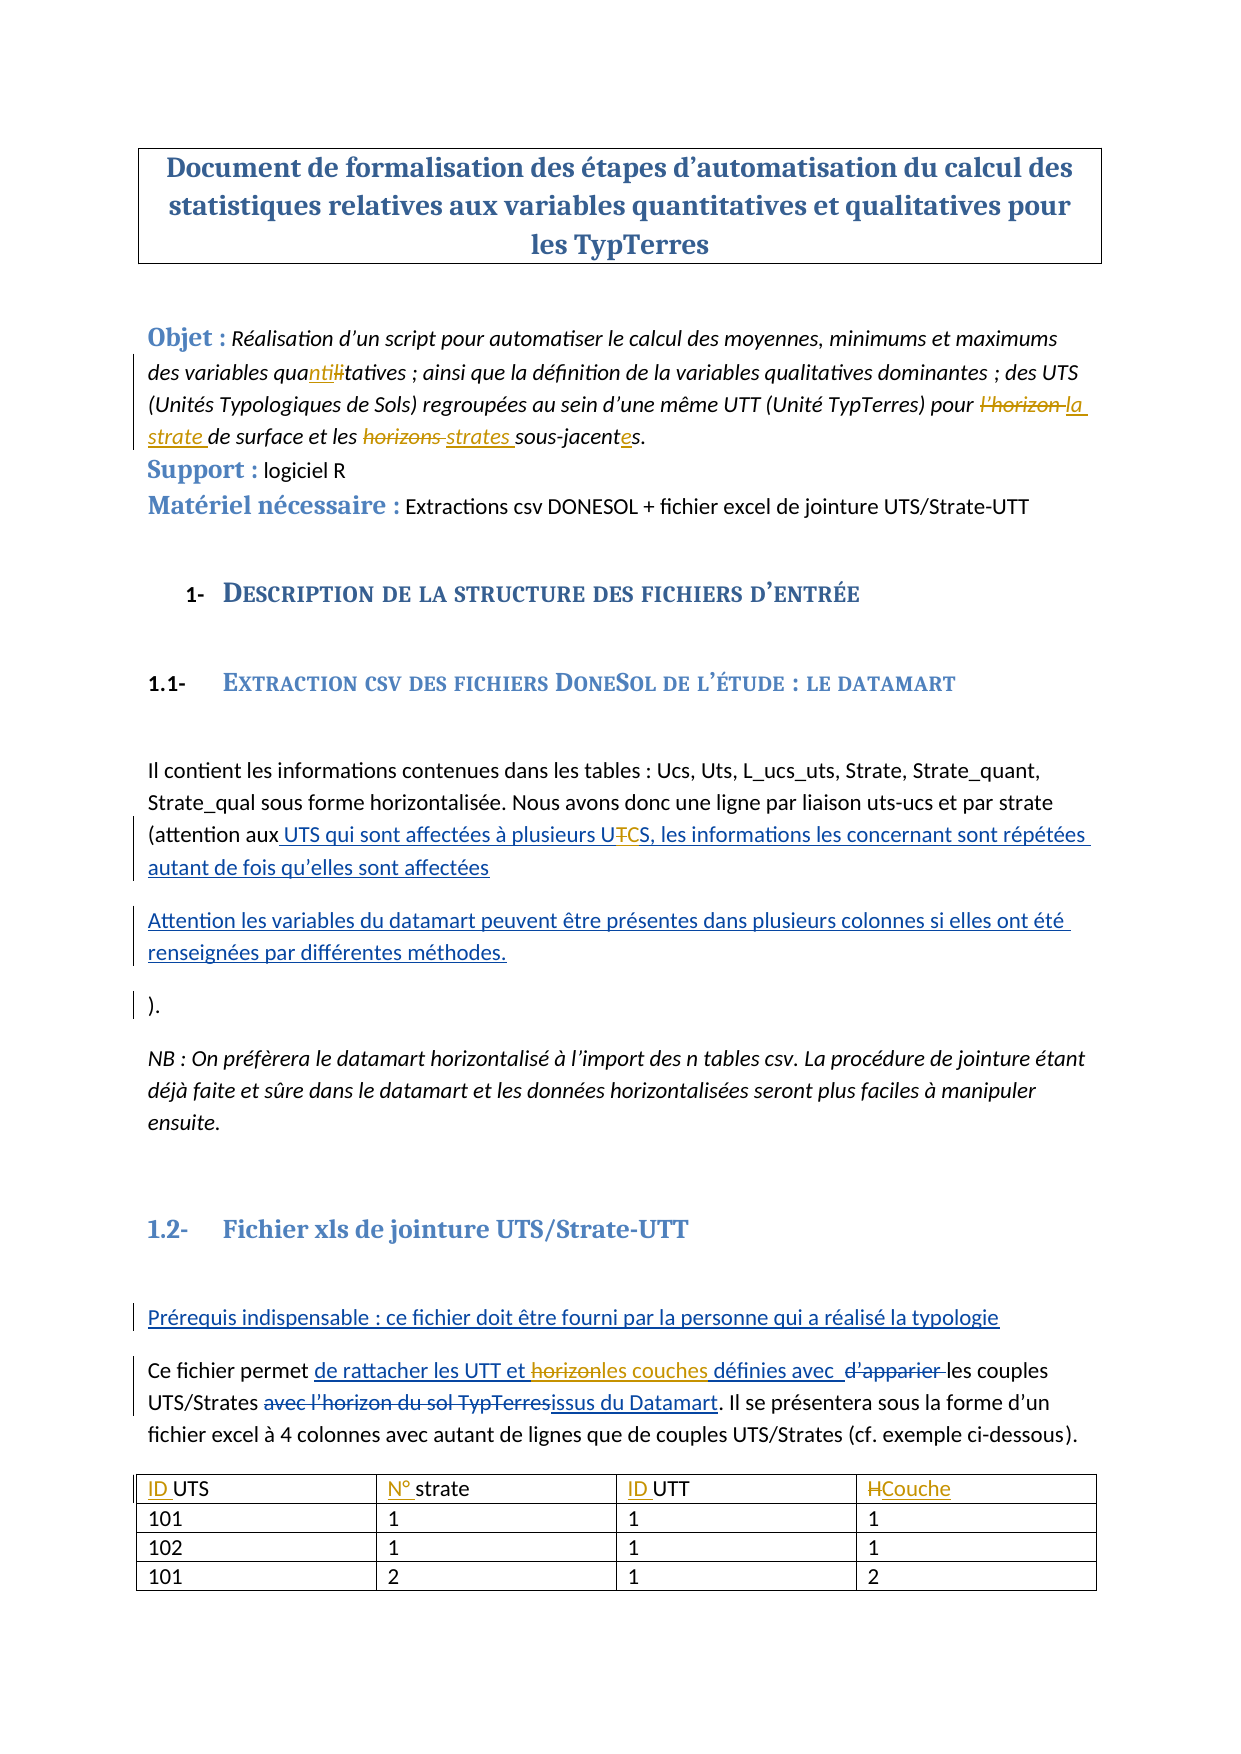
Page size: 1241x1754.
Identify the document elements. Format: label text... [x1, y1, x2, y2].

subtitle Description de la structure des fichiers d’entrée [185, 576, 1093, 609]
subtitle Extraction csv des fichiers DoneSol de l’étude : le datamart [148, 667, 1093, 698]
table_cell 2 [377, 1562, 616, 1590]
table_header UTS [137, 1475, 376, 1503]
table_cell 101 [137, 1504, 376, 1532]
table_header [857, 1475, 1096, 1503]
subtitle Fichier xls de jointure UTS/Strate-UTT [148, 1214, 1093, 1246]
table_cell 1 [377, 1504, 616, 1532]
table_cell 1 [617, 1504, 856, 1532]
table_cell 1 [857, 1504, 1096, 1532]
subtitle Document de formalisation des étapes d’automatisation du calcul des statistiques relatives aux variables quantitatives et qualitatives pour les TypTerres [139, 149, 1101, 263]
text Il contient les informations contenues dans les tables : Ucs, Uts, L_ucs_uts, Strate, Strate_quant, Strate_qual sous forme horizontalisée. Nous avons donc une ligne par liaison uts-ucs et par strate (attention aux [148, 756, 1093, 881]
table_header UTT [617, 1475, 856, 1503]
text Ce fichier permet les couples UTS/Strates . Il se présentera sous la forme d’un fichier excel à 4 colonnes avec autant de lignes que de couples UTS/Strates (cf. exemple ci-dessous). [148, 1356, 1093, 1448]
text NB : On préfèrera le datamart horizontalisé à l’import des n tables csv. La procédure de jointure étant déjà faite et sûre dans le datamart et les données horizontalisées seront plus faciles à manipuler ensuite. [148, 1044, 1093, 1136]
text ). [148, 991, 1093, 1019]
table_cell 1 [377, 1533, 616, 1561]
text Objet : Réalisation d’un script pour automatiser le calcul des moyennes, minimums et maximums des variables quatatives ; ainsi que la définition de la variables qualitatives dominantes ; des UTS (Unités Typologiques de Sols) regroupées au sein d’une même UTT (Unité TypTerres) pour de surface et les sous-jacents. [148, 322, 1093, 450]
table_header strate [377, 1475, 616, 1503]
text Matériel nécessaire : Extractions csv DONESOL + fichier excel de jointure UTS/Strate-UTT [148, 490, 1093, 521]
table_cell 1 [857, 1533, 1096, 1561]
table_cell 1 [617, 1533, 856, 1561]
table_cell 102 [137, 1533, 376, 1561]
text Support : logiciel R [148, 454, 1093, 486]
table_cell 2 [857, 1562, 1096, 1590]
table_cell 101 [137, 1562, 376, 1590]
table_cell 1 [617, 1562, 856, 1590]
